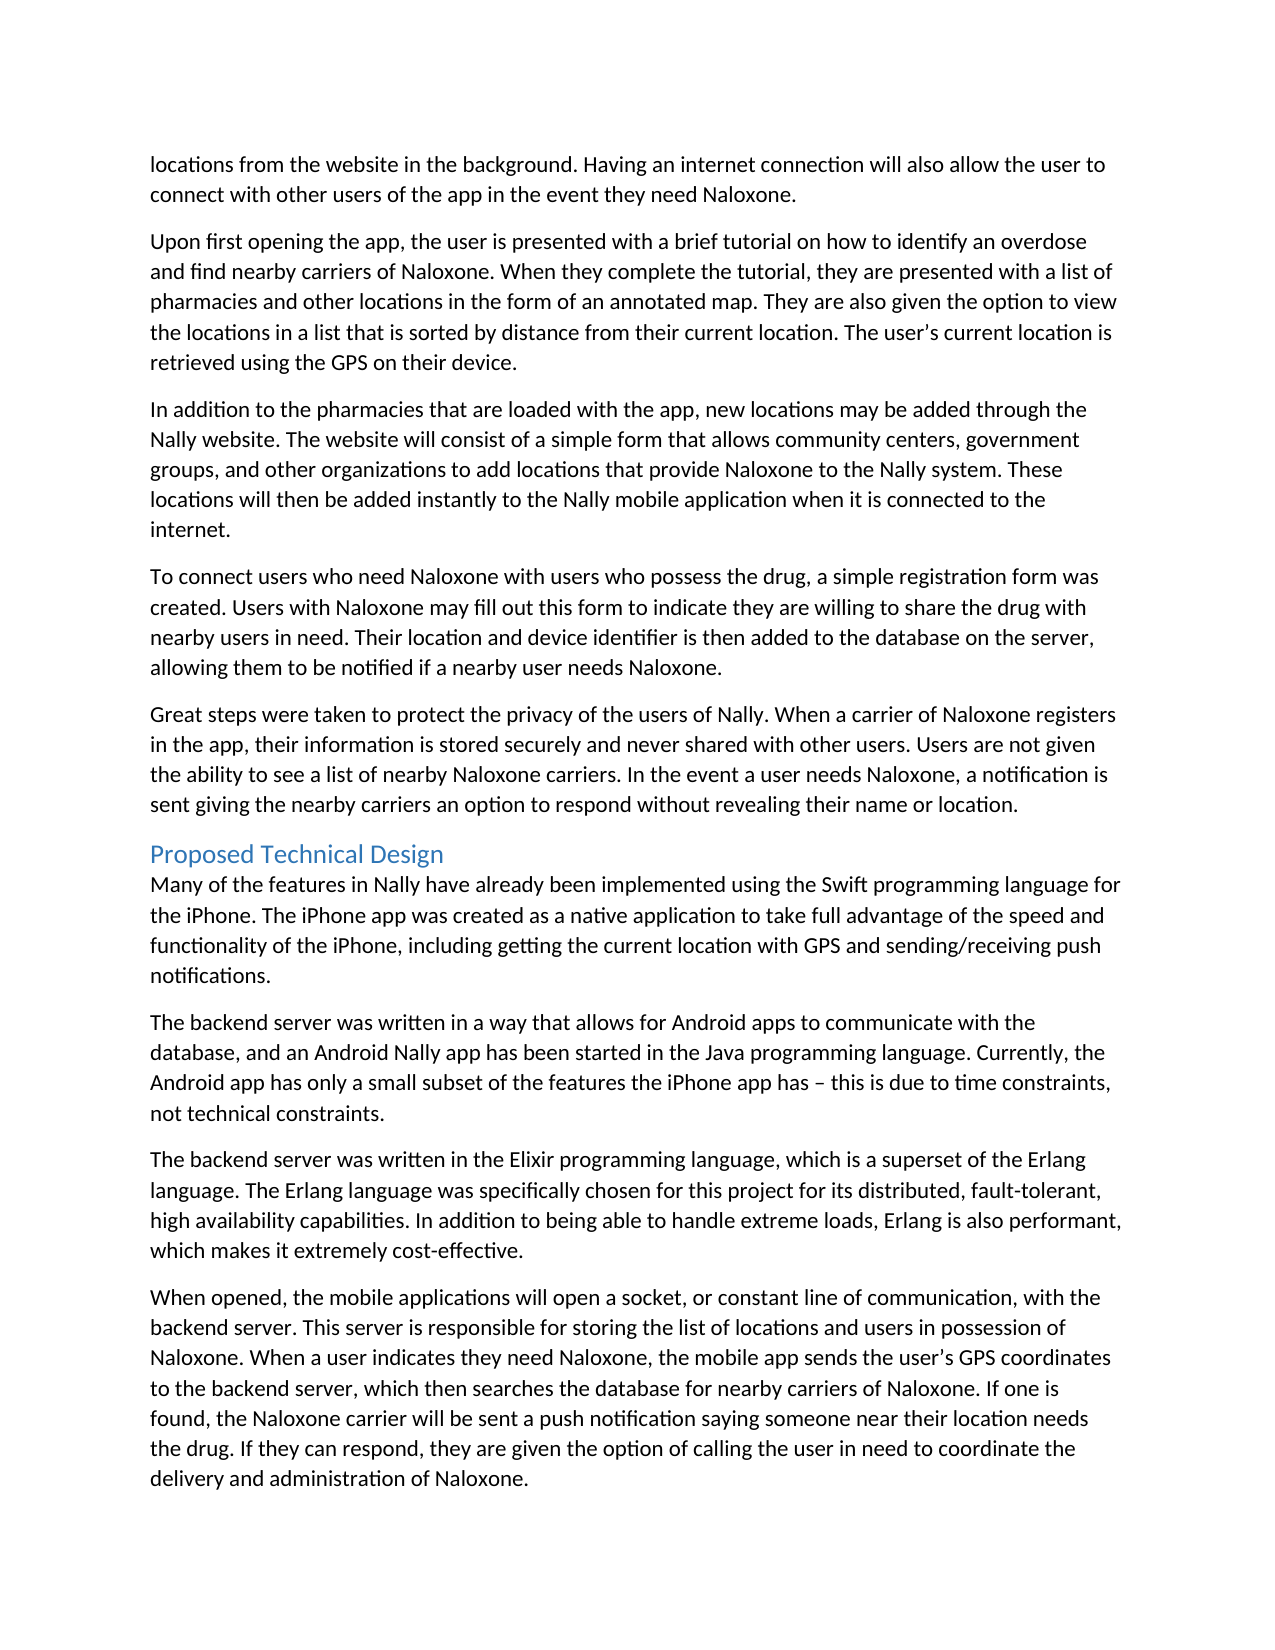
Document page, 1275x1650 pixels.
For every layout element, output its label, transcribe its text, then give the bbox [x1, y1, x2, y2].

text Upon first opening the app, the user is presented with a brief tutorial on how to identify an overdose and find nearby carriers of Naloxone. When they complete the tutorial, they are presented with a list of pharmacies and other locations in the form of an annotated map. They are also given the option to view the locations in a list that is sorted by distance from their current location. The user’s current location is retrieved using the GPS on their device. [150, 227, 1125, 376]
text The backend server was written in the Elixir programming language, which is a superset of the Erlang language. The Erlang language was specifically chosen for this project for its distributed, fault-tolerant, high availability capabilities. In addition to being able to handle extreme loads, Erlang is also performant, which makes it extremely cost-effective. [150, 1146, 1125, 1264]
text To connect users who need Naloxone with users who possess the drug, a simple registration form was created. Users with Naloxone may fill out this form to indicate they are willing to share the drug with nearby users in need. Their location and device identifier is then added to the database on the server, allowing them to be notified if a nearby user needs Naloxone. [150, 562, 1125, 681]
subtitle Proposed Technical Design [150, 837, 1125, 871]
text The backend server was written in a way that allows for Android apps to communicate with the database, and an Android Nally app has been started in the Java programming language. Currently, the Android app has only a small subset of the features the iPhone app has – this is due to time constraints, not technical constraints. [150, 1008, 1125, 1127]
text Many of the features in Nally have already been implemented using the Swift programming language for the iPhone. The iPhone app was created as a native application to take full advantage of the speed and functionality of the iPhone, including getting the current location with GPS and sending/receiving push notifications. [150, 871, 1125, 989]
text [150, 150, 1125, 208]
text In addition to the pharmacies that are loaded with the app, new locations may be added through the Nally website. The website will consist of a simple form that allows community centers, government groups, and other organizations to add locations that provide Naloxone to the Nally system. These locations will then be added instantly to the Nally mobile application when it is connected to the internet. [150, 395, 1125, 544]
text Great steps were taken to protect the privacy of the users of Nally. When a carrier of Naloxone registers in the app, their information is stored securely and never shared with other users. Users are not given the ability to see a list of nearby Naloxone carriers. In the event a user needs Naloxone, a notification is sent giving the nearby carriers an option to respond without revealing their name or location. [150, 700, 1125, 819]
text When opened, the mobile applications will open a socket, or constant line of communication, with the backend server. This server is responsible for storing the list of locations and users in possession of Naloxone. When a user indicates they need Naloxone, the mobile app sends the user’s GPS coordinates to the backend server, which then searches the database for nearby carriers of Naloxone. If one is found, the Naloxone carrier will be sent a push notification saying someone near their location needs the drug. If they can respond, they are given the option of calling the user in need to coordinate the delivery and administration of Naloxone. [150, 1283, 1125, 1492]
